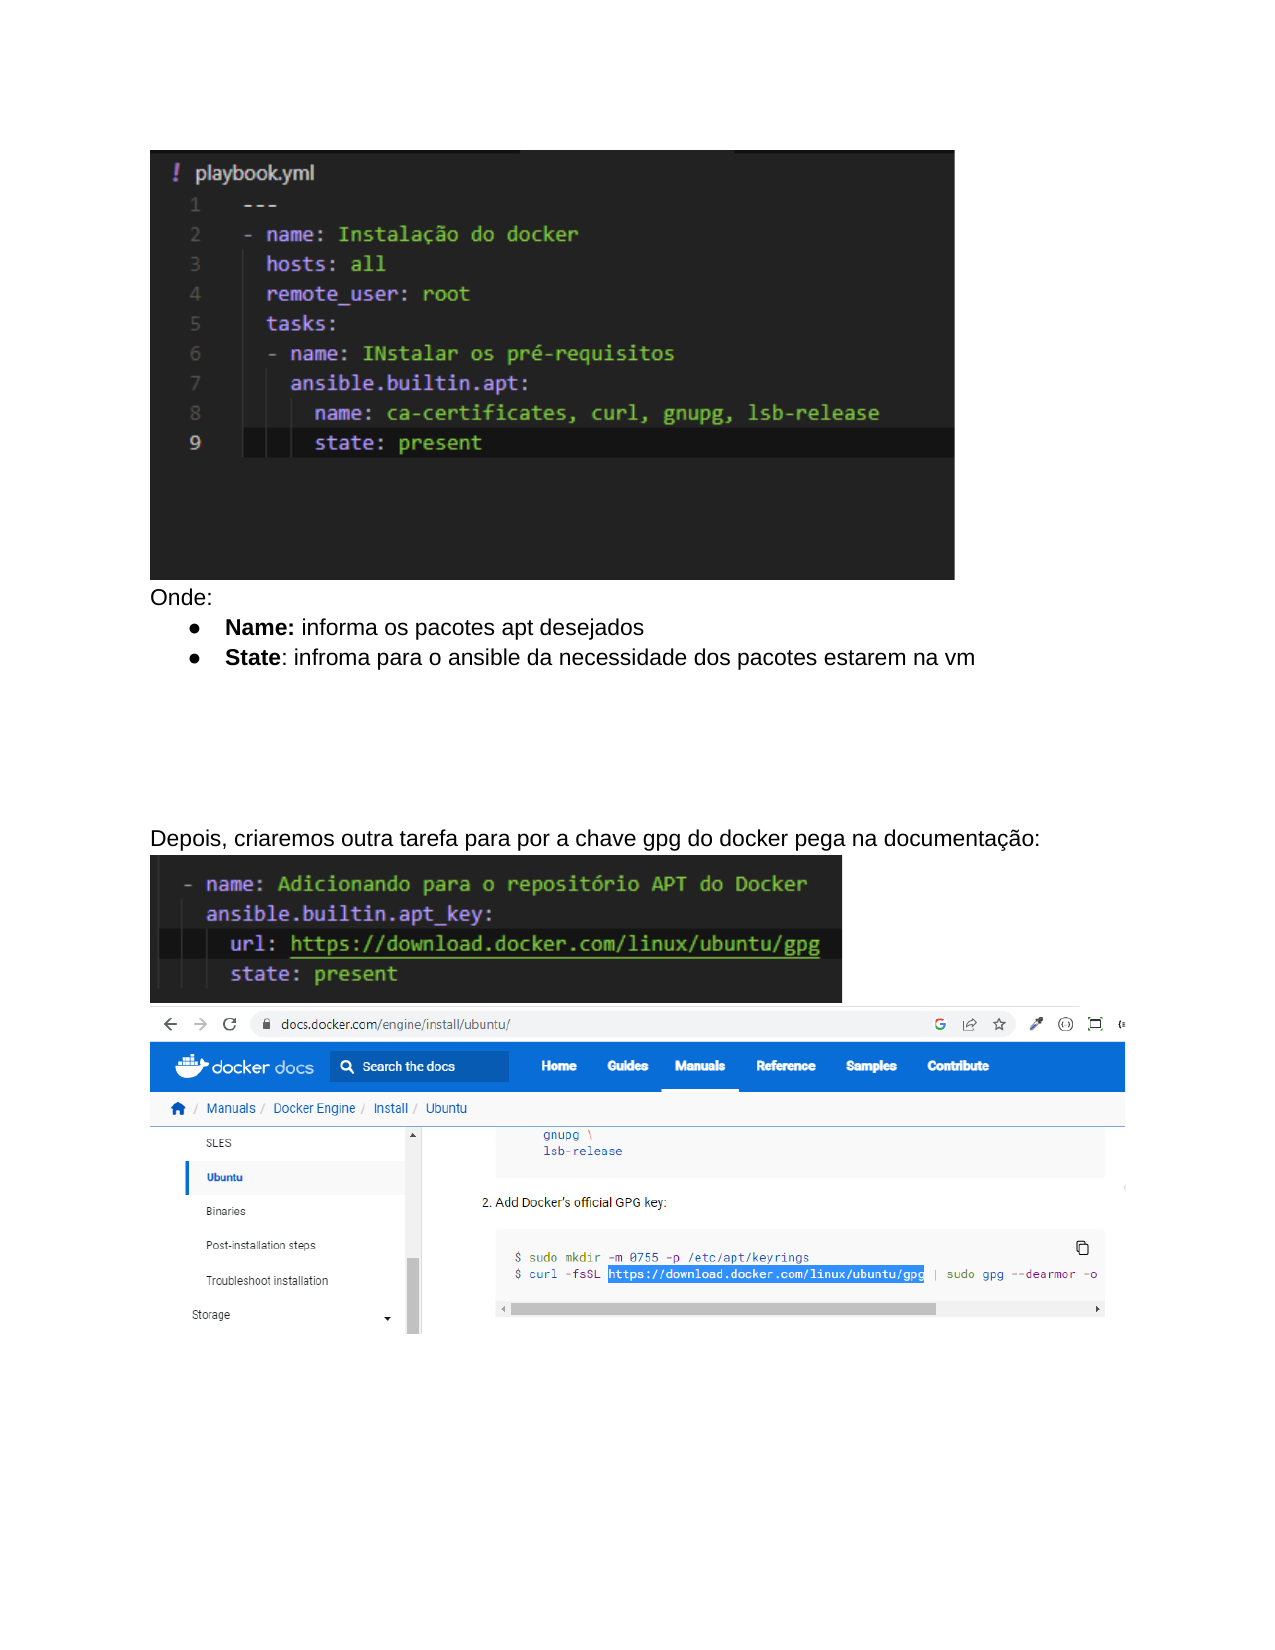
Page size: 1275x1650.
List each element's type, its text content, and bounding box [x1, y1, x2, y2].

picture [150, 1006, 1125, 1334]
list State: infroma para o ansible da necessidade dos pacotes estarem na vm [187, 644, 1125, 670]
text Onde: [150, 583, 1125, 610]
text Depois, criaremos outra tarefa para por a chave gpg do docker pega na documentação: [150, 825, 1125, 852]
picture [150, 855, 843, 1003]
list Name: informa os pacotes apt desejados [187, 614, 1125, 640]
picture [150, 150, 955, 580]
